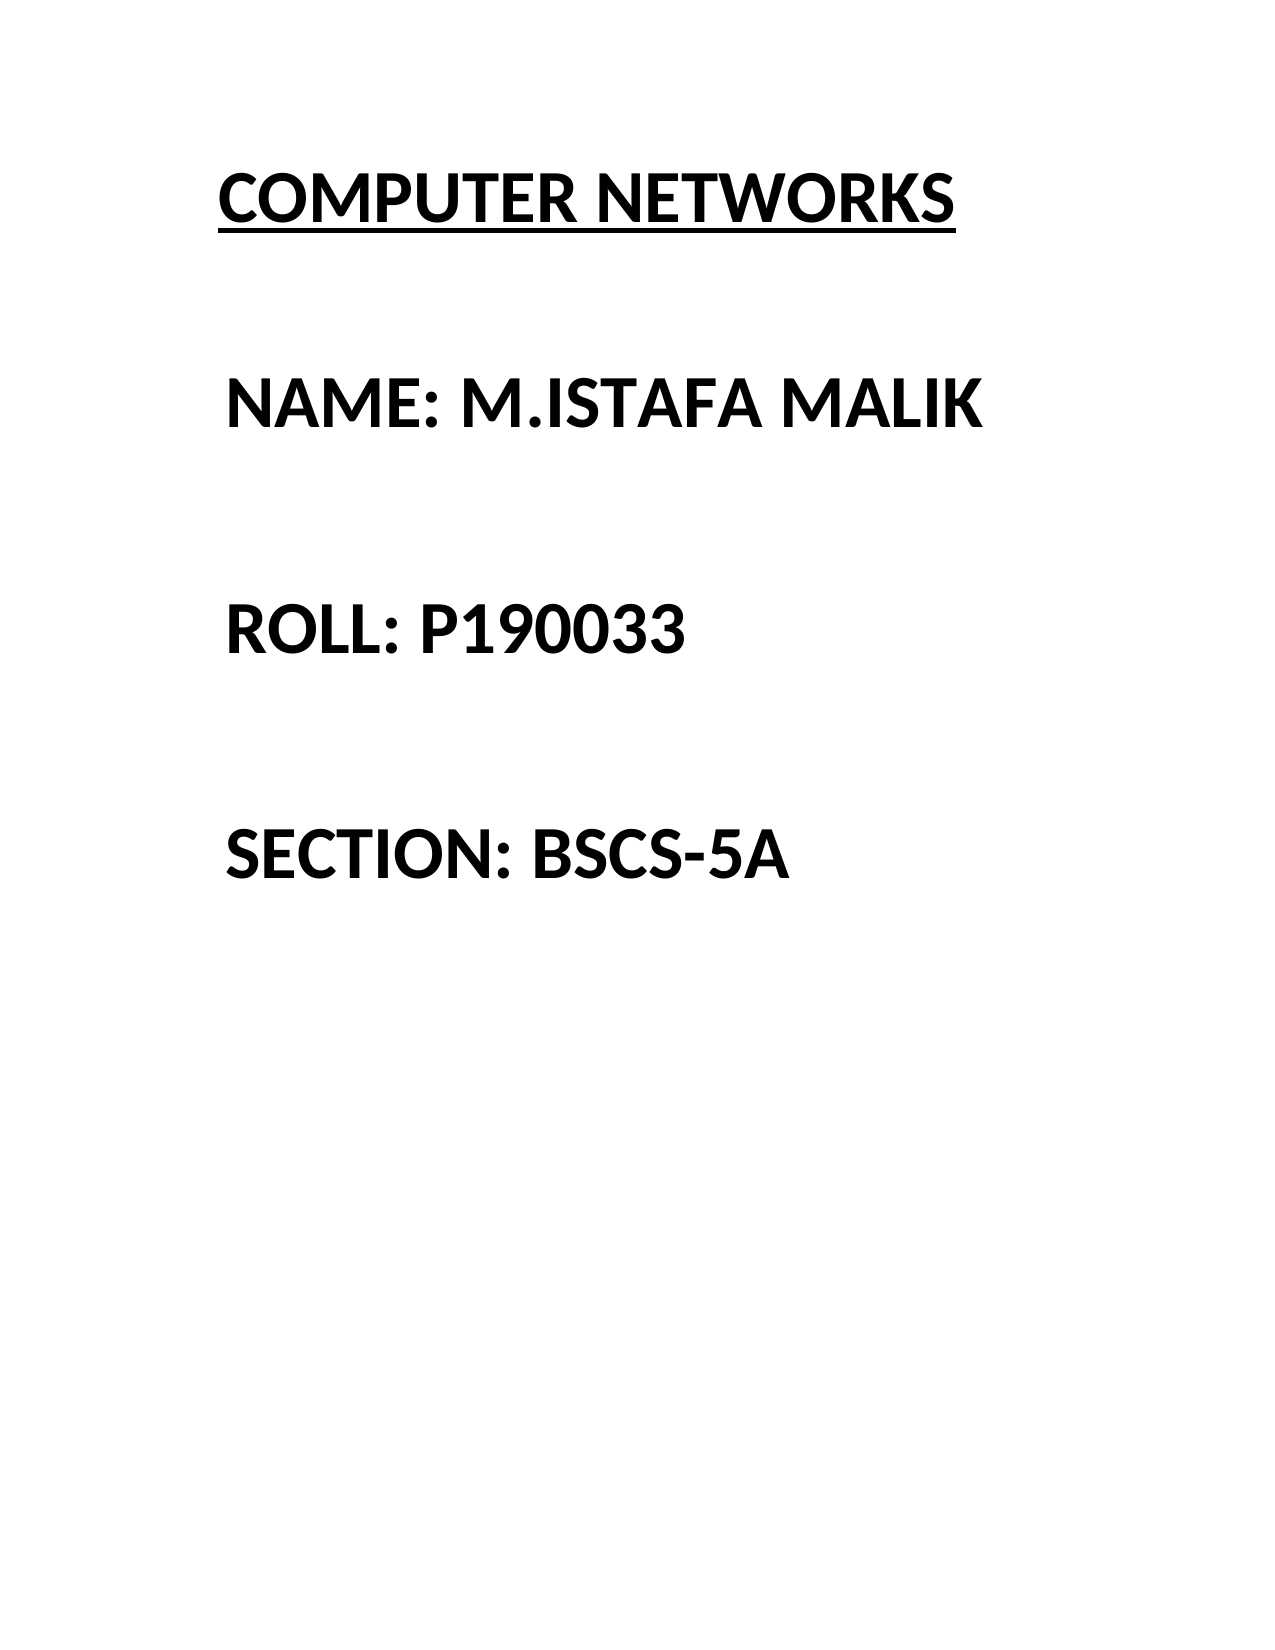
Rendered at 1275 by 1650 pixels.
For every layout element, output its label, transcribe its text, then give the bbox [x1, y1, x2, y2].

text COMPUTER NETWORKS [150, 150, 1125, 242]
list SECTION: BSCS-5A [225, 806, 1125, 897]
list NAME: M.ISTAFA MALIK [225, 355, 1125, 446]
list ROLL: P190033 [225, 580, 1125, 672]
